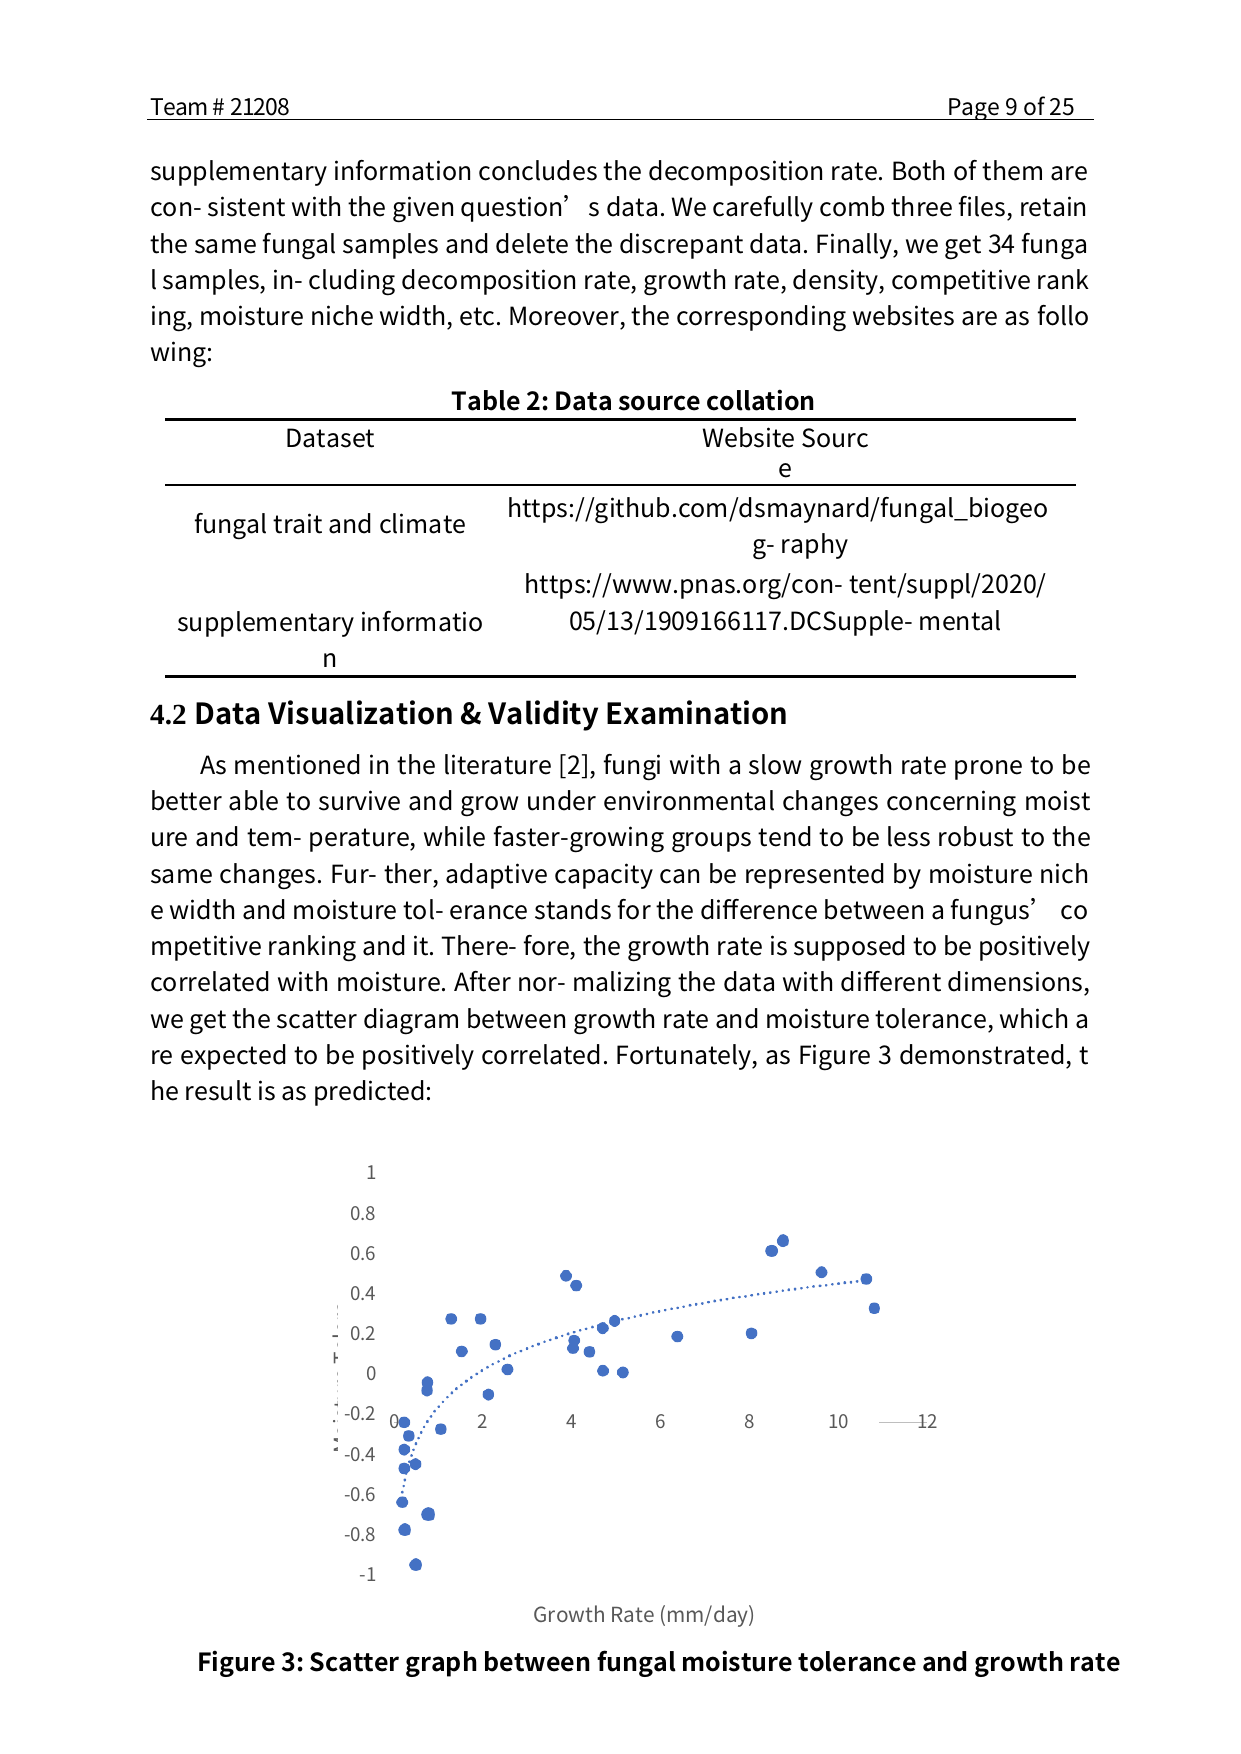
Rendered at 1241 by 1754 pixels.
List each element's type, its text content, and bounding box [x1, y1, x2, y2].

text -0.2 [10, 1399, 376, 1426]
text 0.6 [10, 1238, 376, 1266]
picture [765, 1234, 789, 1257]
text 0.2 [10, 1319, 376, 1346]
text 1 [10, 1158, 376, 1185]
picture [398, 1523, 411, 1536]
table_header Dataset [165, 421, 495, 484]
text As mentioned in the literature [2], fungi with a slow growth rate prone to be better able to survive and grow under environmental changes concerning moisture and tem- perature, while faster-growing groups tend to be less robust to the same changes. Fur- ther, adaptive capacity can be represented by moisture niche width and moisture tol- erance stands for the difference between a fungus’ competitive ranking and it. There- fore, the growth rate is supposed to be positively correlated with moisture. After nor- malizing the data with different dimensions, we get the scatter diagram between growth rate and moisture tolerance, which are expected to be positively correlated. Fortunately, as Figure 3 demonstrated, the result is as predicted: [150, 745, 1091, 1108]
table_cell https://github.com/dsmaynard/fungal_biogeog- raphy [495, 486, 1076, 561]
text -1 [10, 1560, 376, 1587]
text -0.8 [10, 1519, 376, 1547]
subtitle Data Visualization & Validity Examination [150, 691, 1240, 733]
text 0.4 [10, 1278, 376, 1306]
picture [396, 1266, 880, 1407]
text 0 2 4 6 8 10 12 [389, 1407, 1240, 1434]
picture [396, 1434, 880, 1521]
text 0.8 [10, 1198, 376, 1225]
text Growth Rate (mm/day) [533, 1598, 1240, 1628]
table_cell https://www.pnas.org/con- tent/suppl/2020/05/13/1909166117.DCSupple- mental [495, 561, 1076, 675]
text 0 [10, 1359, 376, 1386]
table_cell supplementary information [165, 561, 495, 675]
text supplementary information concludes the decomposition rate. Both of them are con- sistent with the given question’s data. We carefully comb three files, retain the same fungal samples and delete the discrepant data. Finally, we get 34 fungal samples, in- cluding decomposition rate, growth rate, density, competitive ranking, moisture niche width, etc. Moreover, the corresponding websites are as following: [150, 152, 1090, 369]
text -0.6 [10, 1479, 376, 1507]
text -0.4 [10, 1439, 376, 1466]
subtitle Figure 3: Scatter graph between fungal moisture tolerance and growth rate [197, 1642, 1240, 1678]
table_cell fungal trait and climate [165, 486, 495, 561]
table_header Website Source [495, 421, 1076, 484]
subtitle Table 2: Data source collation [452, 382, 1240, 418]
picture [409, 1558, 422, 1571]
